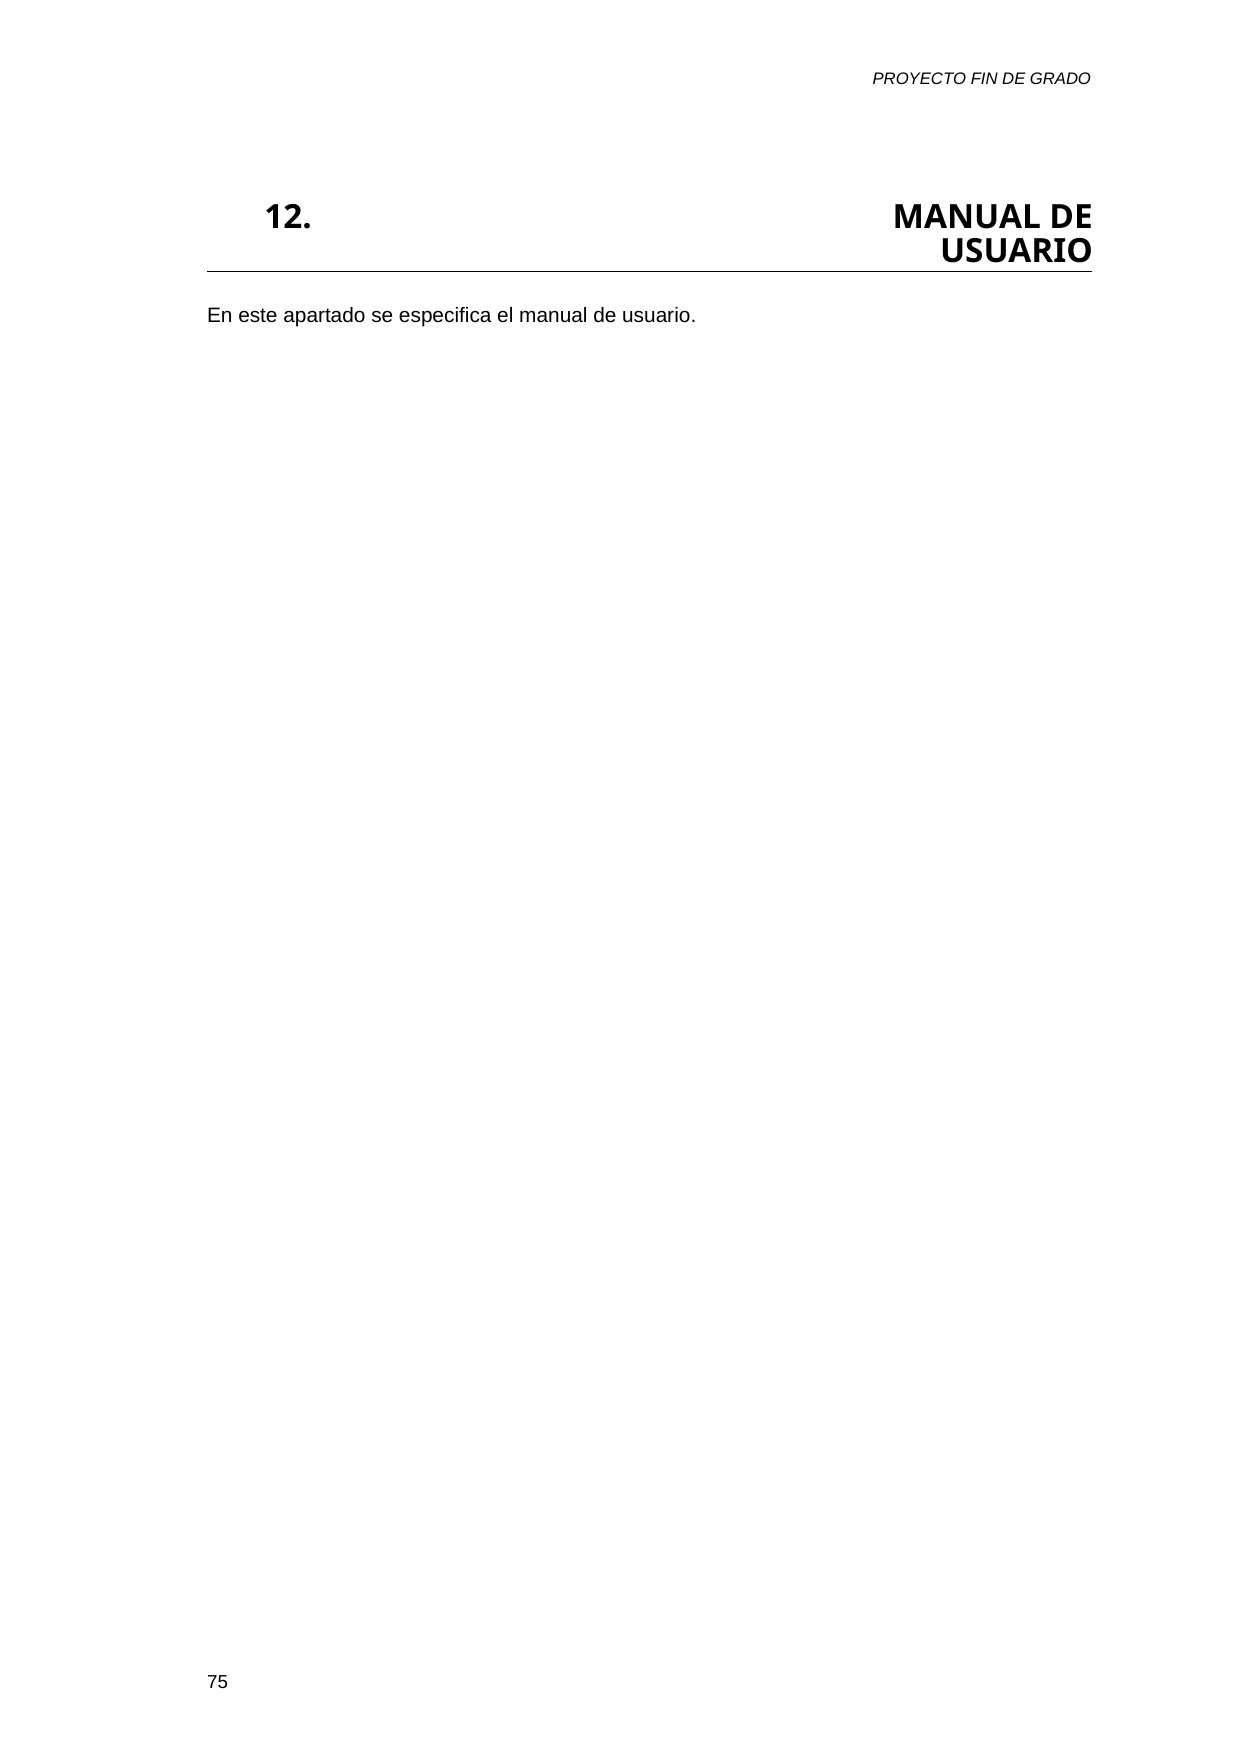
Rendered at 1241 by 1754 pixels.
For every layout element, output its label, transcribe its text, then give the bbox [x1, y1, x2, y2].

text En este apartado se especifica el manual de usuario. [207, 297, 1092, 329]
subtitle Manual de usuario [207, 202, 1092, 271]
